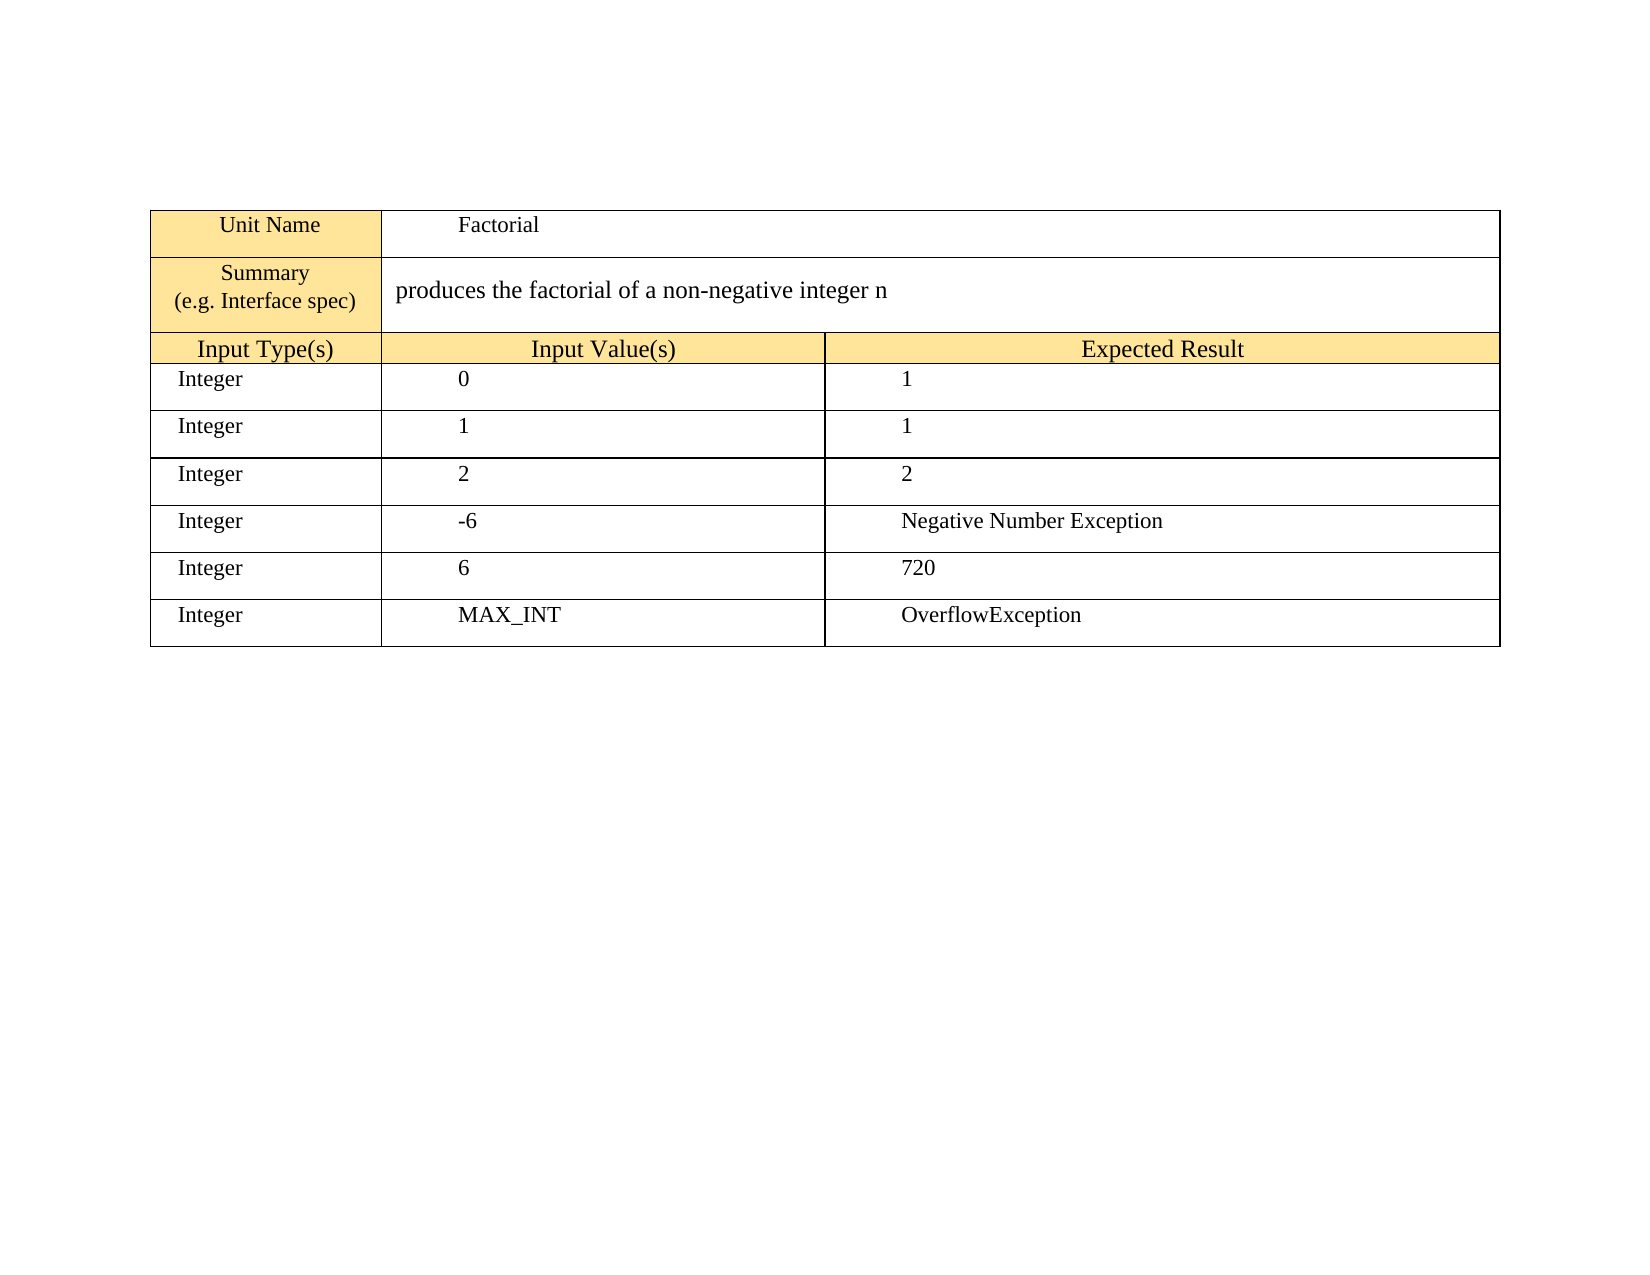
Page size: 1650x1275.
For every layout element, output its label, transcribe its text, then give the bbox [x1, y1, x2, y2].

table_cell Expected Result [826, 333, 1499, 363]
table_cell Integer [151, 459, 381, 505]
table_cell 1 [826, 411, 1499, 457]
table_cell Integer [151, 506, 381, 552]
table_cell Input Value(s) [382, 333, 824, 363]
table_cell MAX_INT [382, 600, 824, 646]
table_cell Integer [151, 364, 381, 410]
table_cell Integer [151, 411, 381, 457]
table_cell Integer [151, 553, 381, 599]
table_cell 1 [826, 364, 1499, 410]
table_cell 2 [382, 459, 824, 505]
table_cell 6 [382, 553, 824, 599]
table_cell 720 [826, 553, 1499, 599]
table_cell OverflowException [826, 600, 1499, 646]
table_header Unit Name [151, 211, 381, 257]
table_cell Input Type(s) [151, 333, 381, 363]
table_cell 2 [826, 459, 1499, 505]
table_header Factorial [382, 211, 1499, 257]
table_cell -6 [382, 506, 824, 552]
table_cell Summary (e.g. Interface spec) [151, 258, 381, 332]
table_cell 1 [382, 411, 824, 457]
table_cell Integer [151, 600, 381, 646]
table_cell Negative Number Exception [826, 506, 1499, 552]
table_cell 0 [382, 364, 824, 410]
table_cell produces the factorial of a non-negative integer n [382, 258, 1499, 332]
